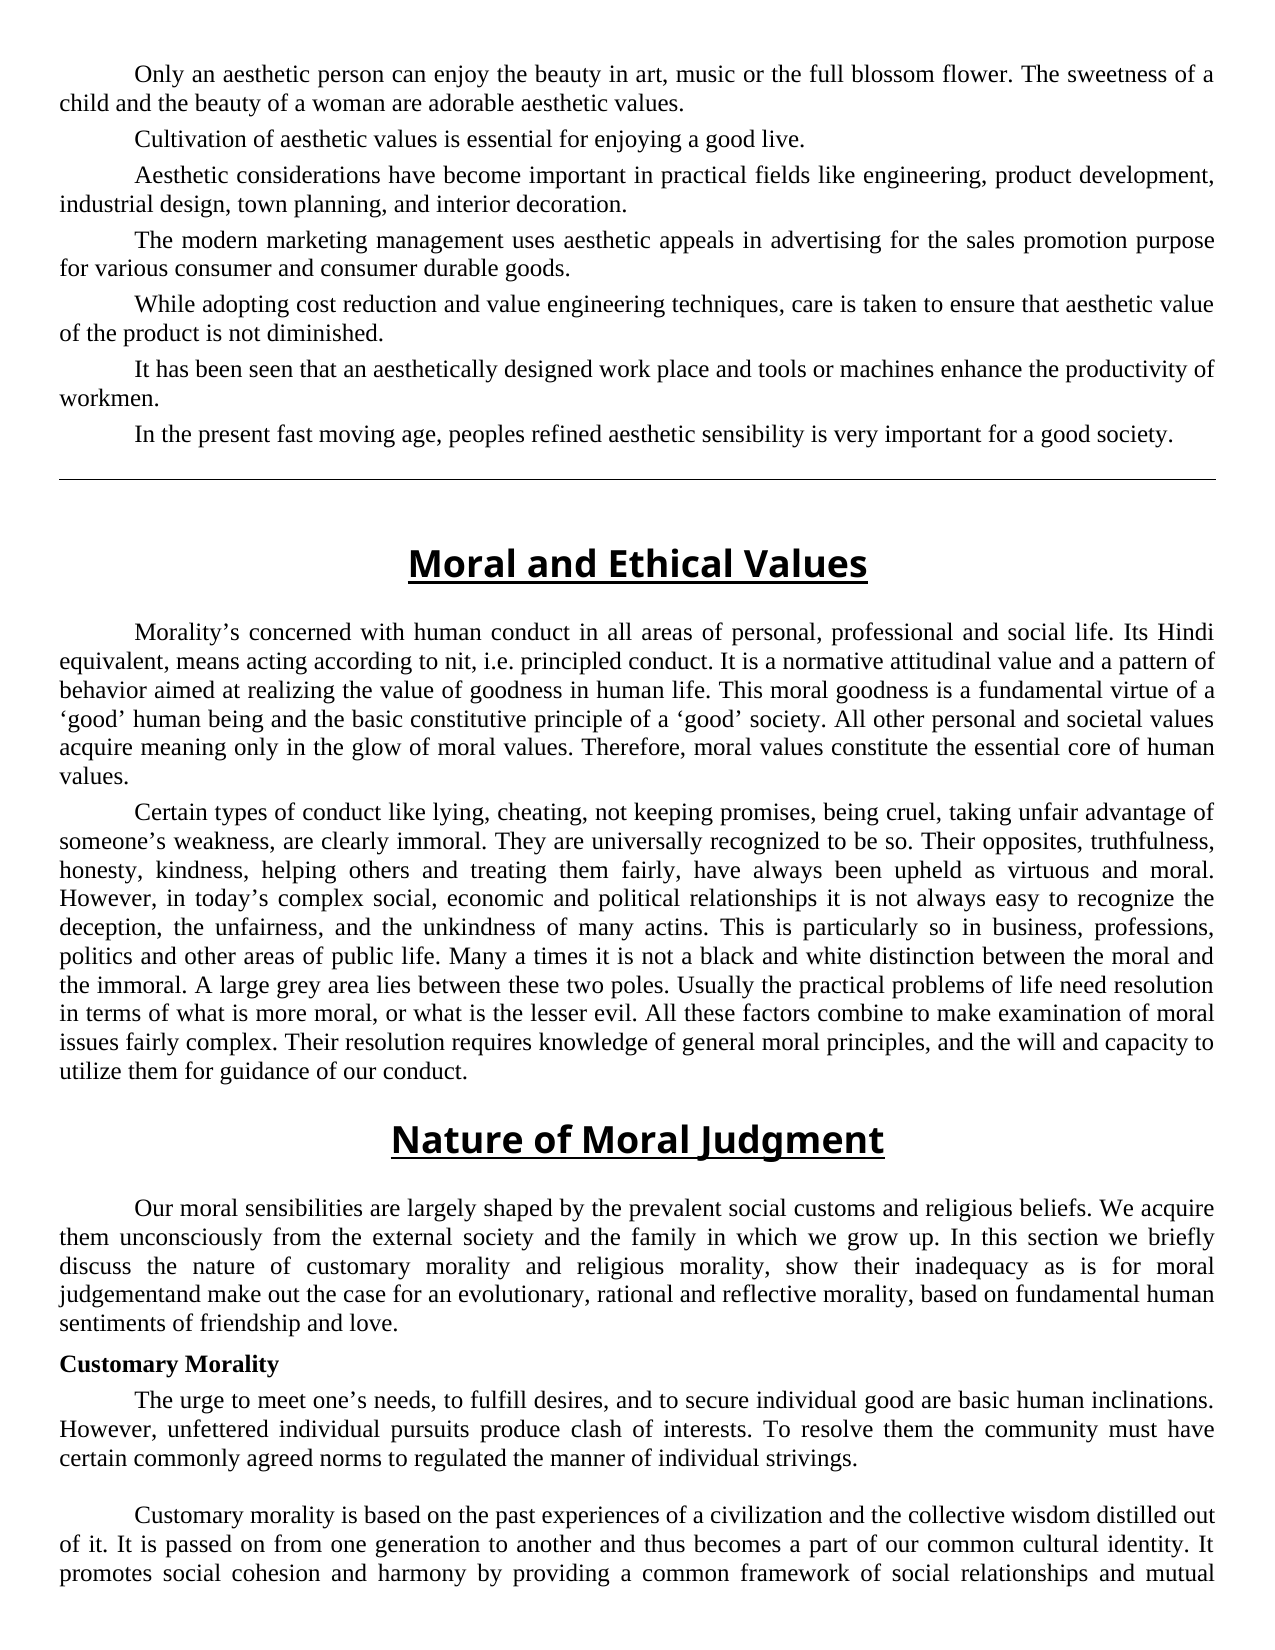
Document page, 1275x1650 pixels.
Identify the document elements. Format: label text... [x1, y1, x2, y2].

text The modern marketing management uses aesthetic appeals in advertising for the sales promotion purpose for various consumer and consumer durable goods. [59, 225, 1216, 282]
text Customary Morality [59, 1349, 1216, 1378]
text In the present fast moving age, peoples refined aesthetic sensibility is very important for a good society. [59, 419, 1216, 448]
text Certain types of conduct like lying, cheating, not keeping promises, being cruel, taking unfair advantage of someone’s weakness, are clearly immoral. They are universally recognized to be so. Their opposites, truthfulness, honesty, kindness, helping others and treating them fairly, have always been upheld as virtuous and moral. However, in today’s complex social, economic and political relationships it is not always easy to recognize the deception, the unfairness, and the unkindness of many actins. This is particularly so in business, professions, politics and other areas of public life. Many a times it is not a black and white distinction between the moral and the immoral. A large grey area lies between these two poles. Usually the practical problems of life need resolution in terms of what is more moral, or what is the lesser evil. All these factors combine to make examination of moral issues fairly complex. Their resolution requires knowledge of general moral principles, and the will and capacity to utilize them for guidance of our conduct. [59, 797, 1216, 1085]
text Moral and Ethical Values [59, 538, 1216, 589]
text While adopting cost reduction and value engineering techniques, care is taken to ensure that aesthetic value of the product is not diminished. [59, 289, 1216, 347]
text Only an aesthetic person can enjoy the beauty in art, music or the full blossom flower. The sweetness of a child and the beauty of a woman are adorable aesthetic values. [59, 59, 1216, 117]
text Our moral sensibilities are largely shaped by the prevalent social customs and religious beliefs. We acquire them unconsciously from the external society and the family in which we grow up. In this section we briefly discuss the nature of customary morality and religious morality, show their inadequacy as is for moral judgementand make out the case for an evolutionary, rational and reflective morality, based on fundamental human sentiments of friendship and love. [59, 1193, 1216, 1337]
text Nature of Moral Judgment [59, 1113, 1216, 1164]
text Morality’s concerned with human conduct in all areas of personal, professional and social life. Its Hindi equivalent, means acting according to nit, i.e. principled conduct. It is a normative attitudinal value and a pattern of behavior aimed at realizing the value of goodness in human life. This moral goodness is a fundamental virtue of a ‘good’ human being and the basic constitutive principle of a ‘good’ society. All other personal and societal values acquire meaning only in the glow of moral values. Therefore, moral values constitute the essential core of human values. [59, 617, 1216, 790]
text Aesthetic considerations have become important in practical fields like engineering, product development, industrial design, town planning, and interior decoration. [59, 160, 1216, 217]
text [59, 1500, 1216, 1586]
text It has been seen that an aesthetically designed work place and tools or machines enhance the productivity of workmen. [59, 354, 1216, 412]
text Cultivation of aesthetic values is essential for enjoying a good live. [59, 124, 1216, 153]
text The urge to meet one’s needs, to fulfill desires, and to secure individual good are basic human inclinations. However, unfettered individual pursuits produce clash of interests. To resolve them the community must have certain commonly agreed norms to regulated the manner of individual strivings. [59, 1385, 1216, 1471]
